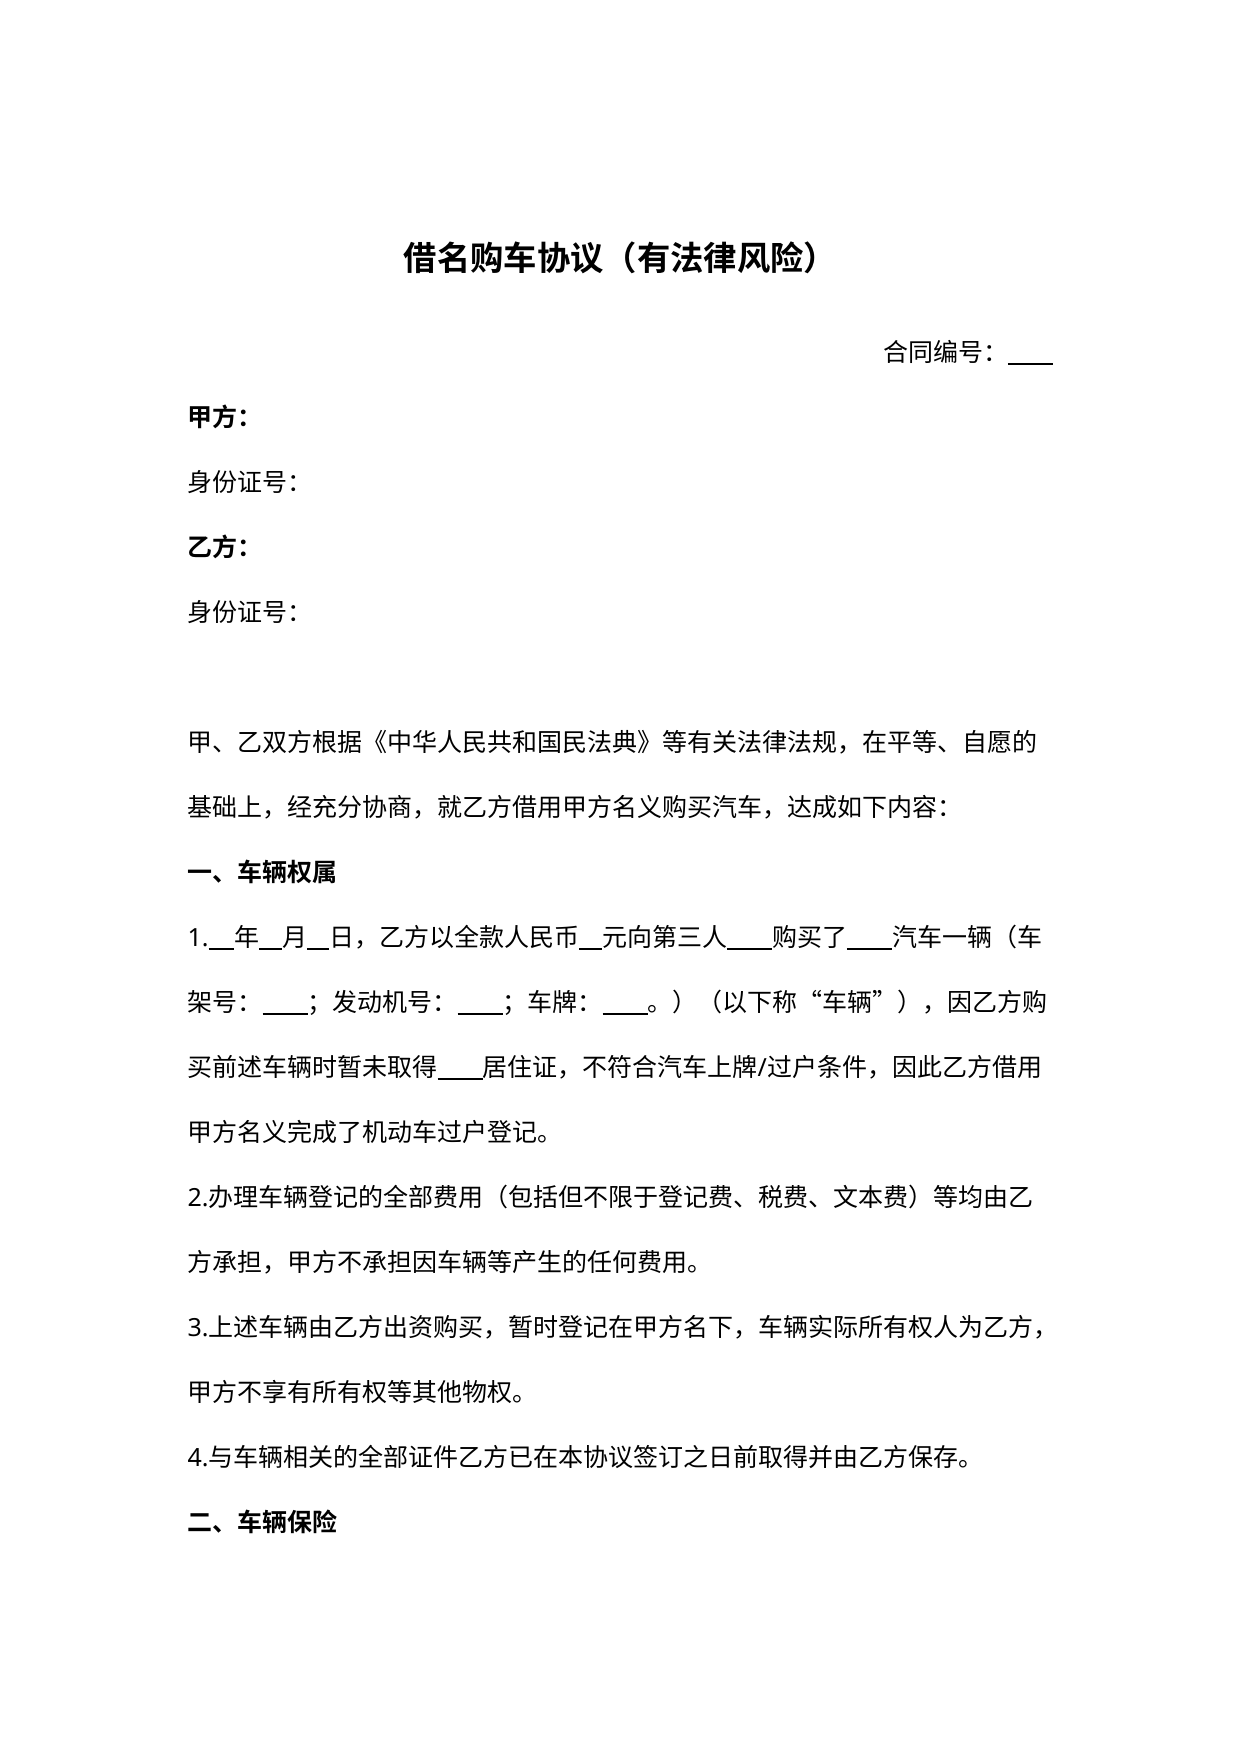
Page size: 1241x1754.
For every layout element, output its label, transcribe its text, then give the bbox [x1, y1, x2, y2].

text 二、车辆保险 [187, 1488, 1053, 1553]
text 3.上述车辆由乙方出资购买，暂时登记在甲方名下，车辆实际所有权人为乙方，甲方不享有所有权等其他物权。 [187, 1293, 1053, 1423]
text 4.与车辆相关的全部证件乙方已在本协议签订之日前取得并由乙方保存。 [187, 1423, 1053, 1488]
text 合同编号： [187, 318, 1053, 383]
text 1. 年 月 日，乙方以全款人民币 元向第三人 购买了 汽车一辆（车架号： ；发动机号： ；车牌： 。）（以下称“车辆”），因乙方购买前述车辆时暂未取得 居住证，不符合汽车上牌/过户条件，因此乙方借用甲方名义完成了机动车过户登记。 [187, 903, 1053, 1163]
text 2.办理车辆登记的全部费用（包括但不限于登记费、税费、文本费）等均由乙方承担，甲方不承担因车辆等产生的任何费用。 [187, 1163, 1053, 1293]
text 身份证号： [187, 448, 1053, 513]
text 乙方： [187, 513, 1053, 578]
text 甲、乙双方根据《中华人民共和国民法典》等有关法律法规，在平等、自愿的基础上，经充分协商，就乙方借用甲方名义购买汽车，达成如下内容： [187, 708, 1053, 838]
text 甲方： [187, 383, 1053, 448]
text 身份证号： [187, 578, 1053, 643]
subtitle 借名购车协议（有法律风险） [187, 224, 1053, 289]
text 一、车辆权属 [187, 838, 1053, 903]
